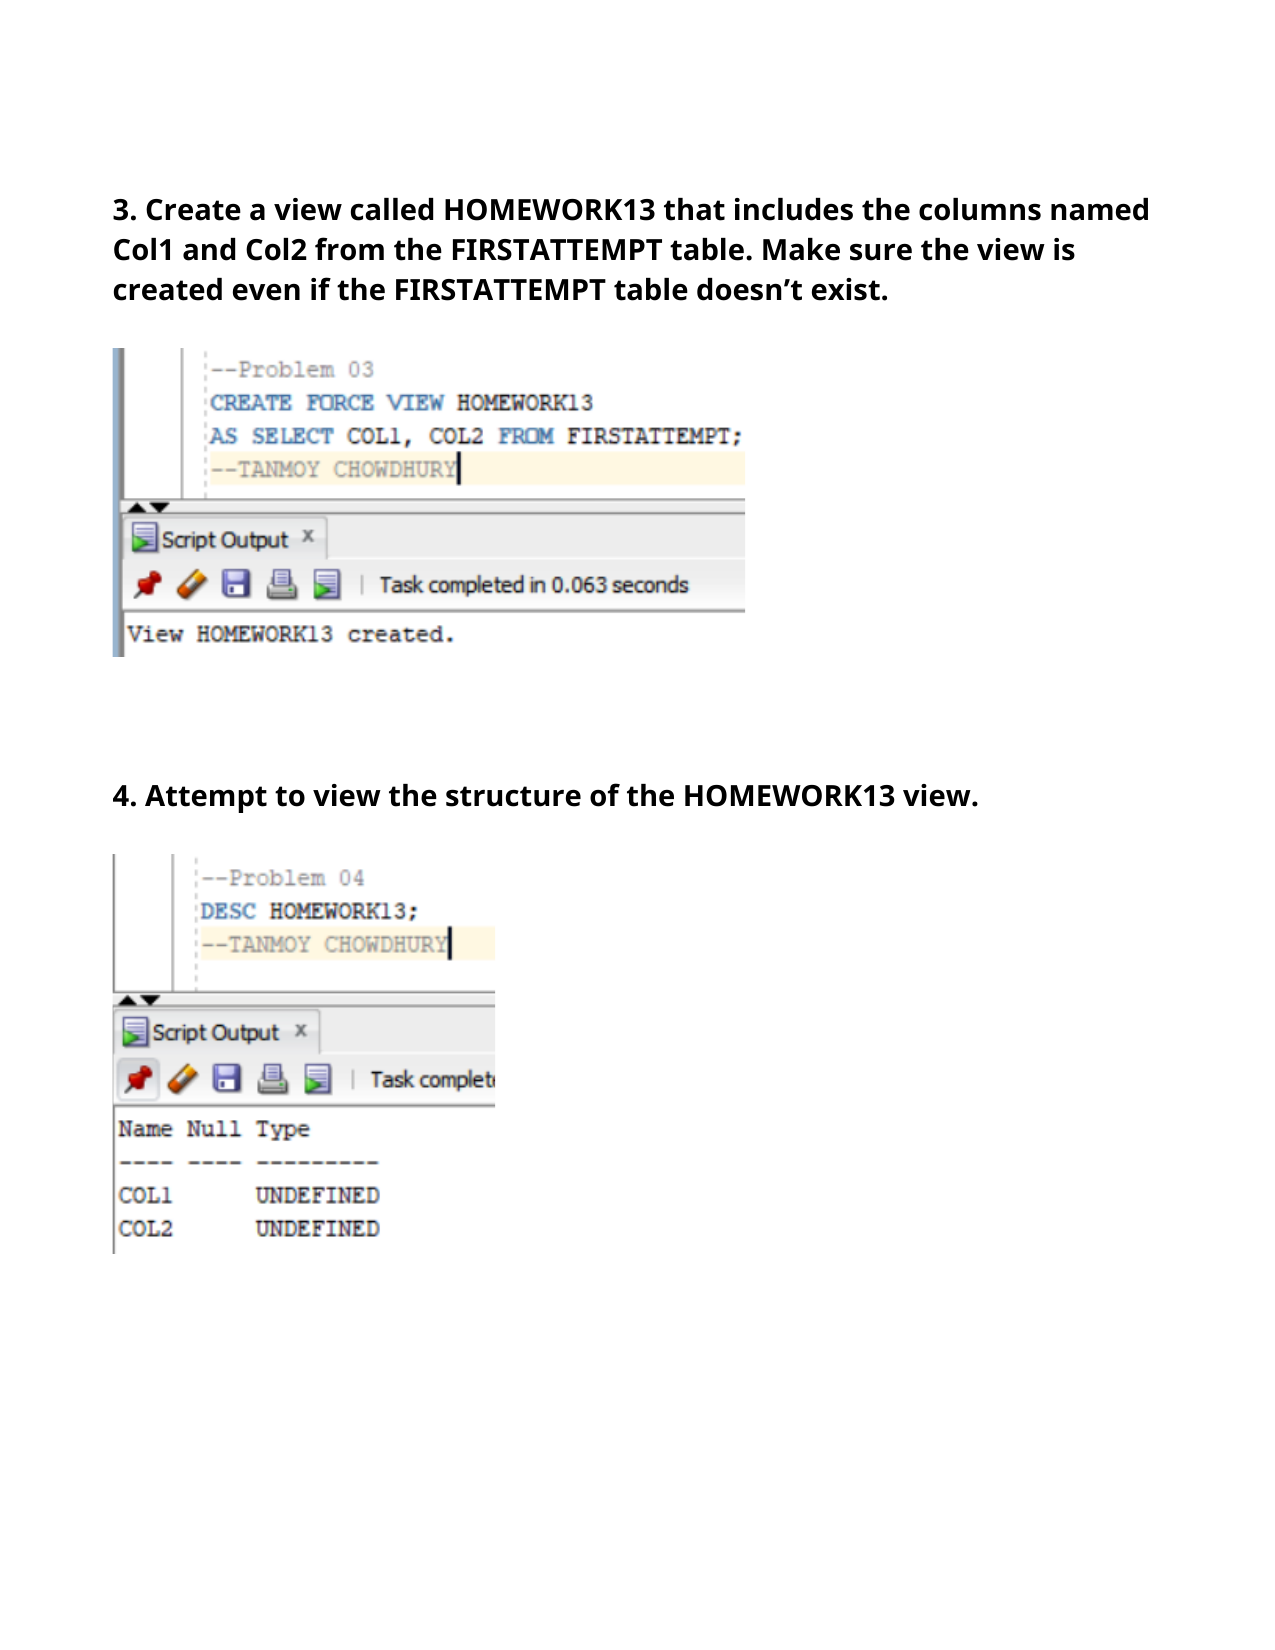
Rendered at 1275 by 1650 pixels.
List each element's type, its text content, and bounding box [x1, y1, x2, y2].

text 3. Create a view called HOMEWORK13 that includes the columns named Col1 and Col2 from the FIRSTATTEMPT table. Make sure the view is created even if the FIRSTATTEMPT table doesn’t exist. [112, 150, 1162, 309]
text 4. Attempt to view the structure of the HOMEWORK13 view. [112, 736, 1162, 815]
picture [112, 348, 746, 657]
picture [112, 854, 496, 1254]
